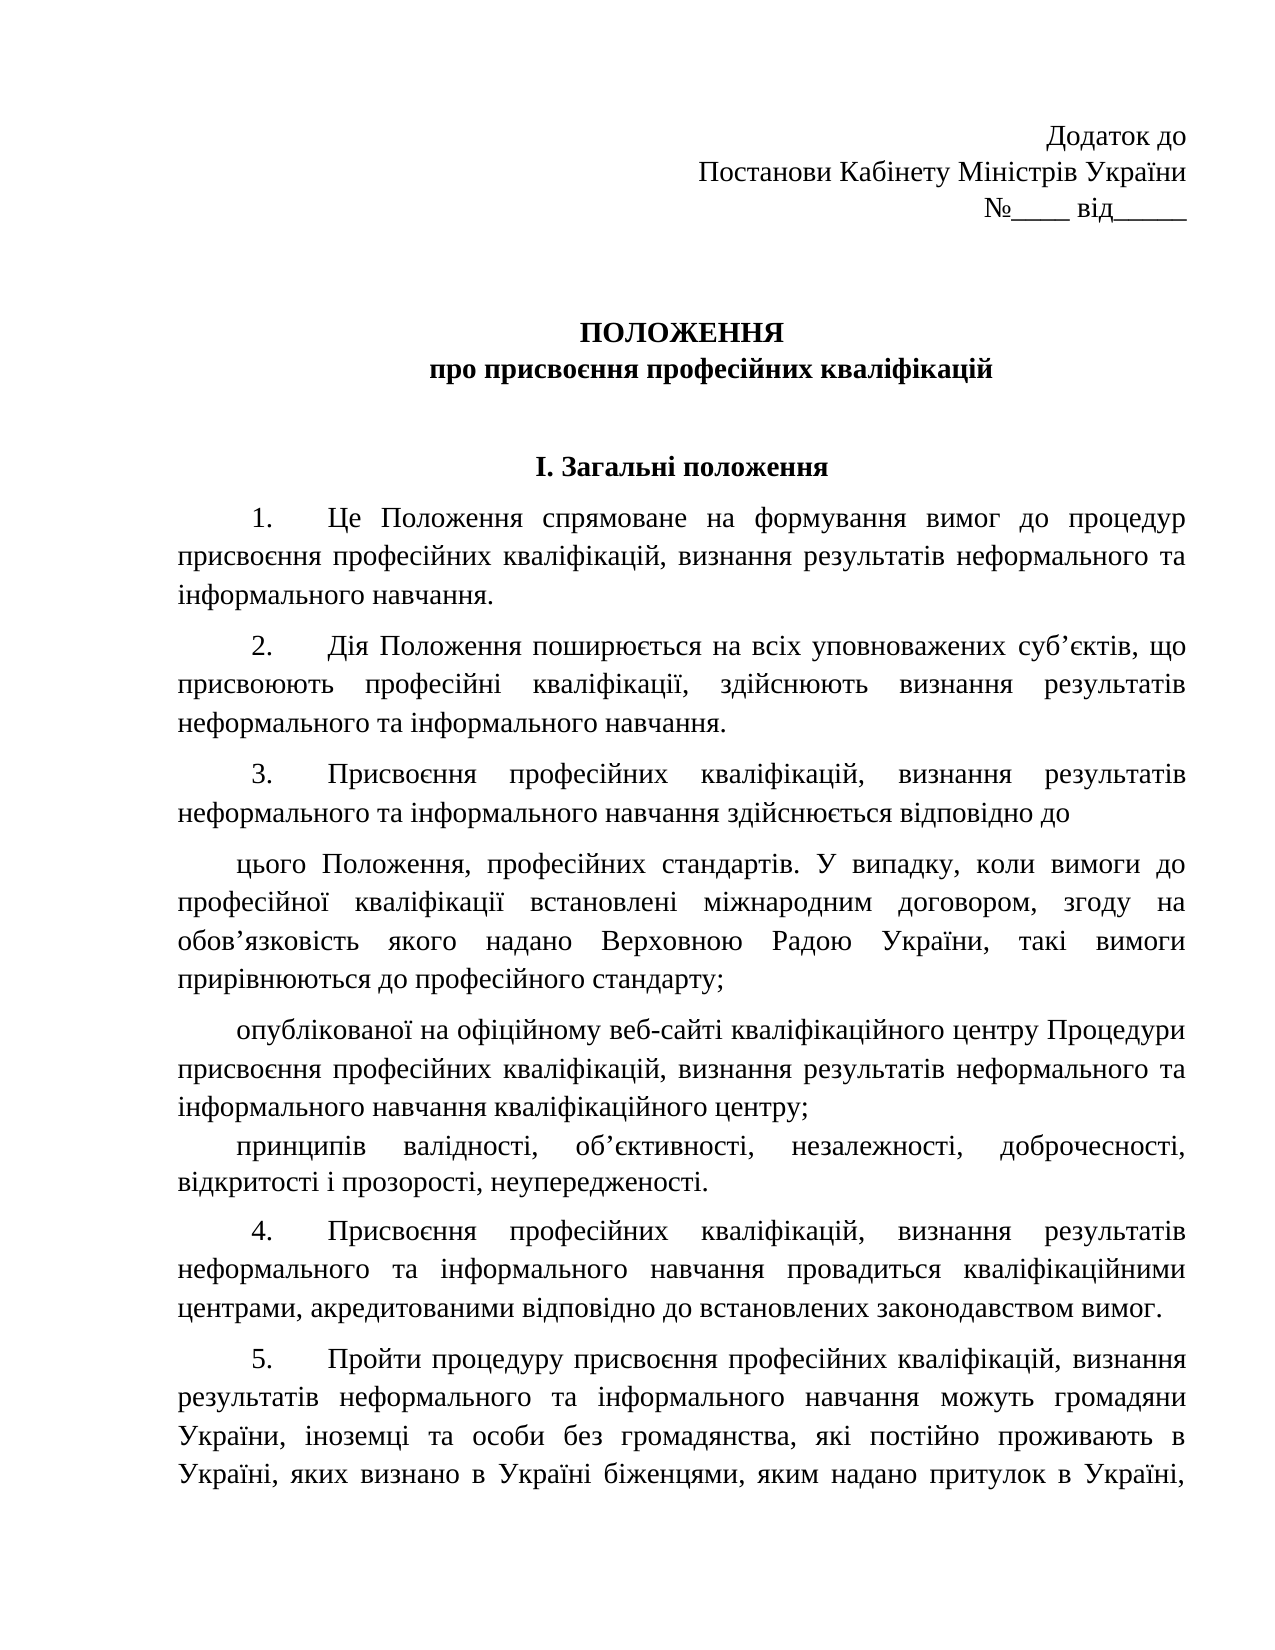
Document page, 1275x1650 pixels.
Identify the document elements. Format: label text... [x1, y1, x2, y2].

text про присвоєння професійних кваліфікацій [177, 352, 1186, 385]
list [177, 1341, 1186, 1490]
text принципів валідності, об’єктивності, незалежності, доброчесності, відкритості і прозорості, неупередженості. [177, 1128, 1186, 1198]
text цього Положення, професійних стандартів. У випадку, коли вимоги до професійної кваліфікації встановлені міжнародним договором, згоду на обов’язковість якого надано Верховною Радою України, такі вимоги прирівнюються до професійного стандарту; [177, 846, 1186, 995]
text ПОЛОЖЕННЯ [177, 316, 1186, 349]
list Присвоєння професійних кваліфікацій, визнання результатів неформального та інформального навчання здійснюється відповідно до [177, 756, 1186, 828]
list Присвоєння професійних кваліфікацій, визнання результатів неформального та інформального навчання провадиться кваліфікаційними центрами, акредитованими відповідно до встановлених законодавством вимог. [177, 1213, 1186, 1323]
text І. Загальні положення [177, 449, 1186, 482]
text Постанови Кабінету Міністрів України [177, 154, 1186, 188]
list Дія Положення поширюється на всіх уповноважених суб’єктів, що присвоюють професійні кваліфікації, здійснюють визнання результатів неформального та інформального навчання. [177, 628, 1186, 739]
text Додаток до [177, 118, 1186, 152]
text №____ від_____ [177, 190, 1186, 224]
text опублікованої на офіційному веб-сайті кваліфікаційного центру Процедури присвоєння професійних кваліфікацій, визнання результатів неформального та інформального навчання кваліфікаційного центру; [177, 1012, 1186, 1123]
list Це Положення спрямоване на формування вимог до процедур присвоєння професійних кваліфікацій, визнання результатів неформального та інформального навчання. [177, 500, 1186, 611]
